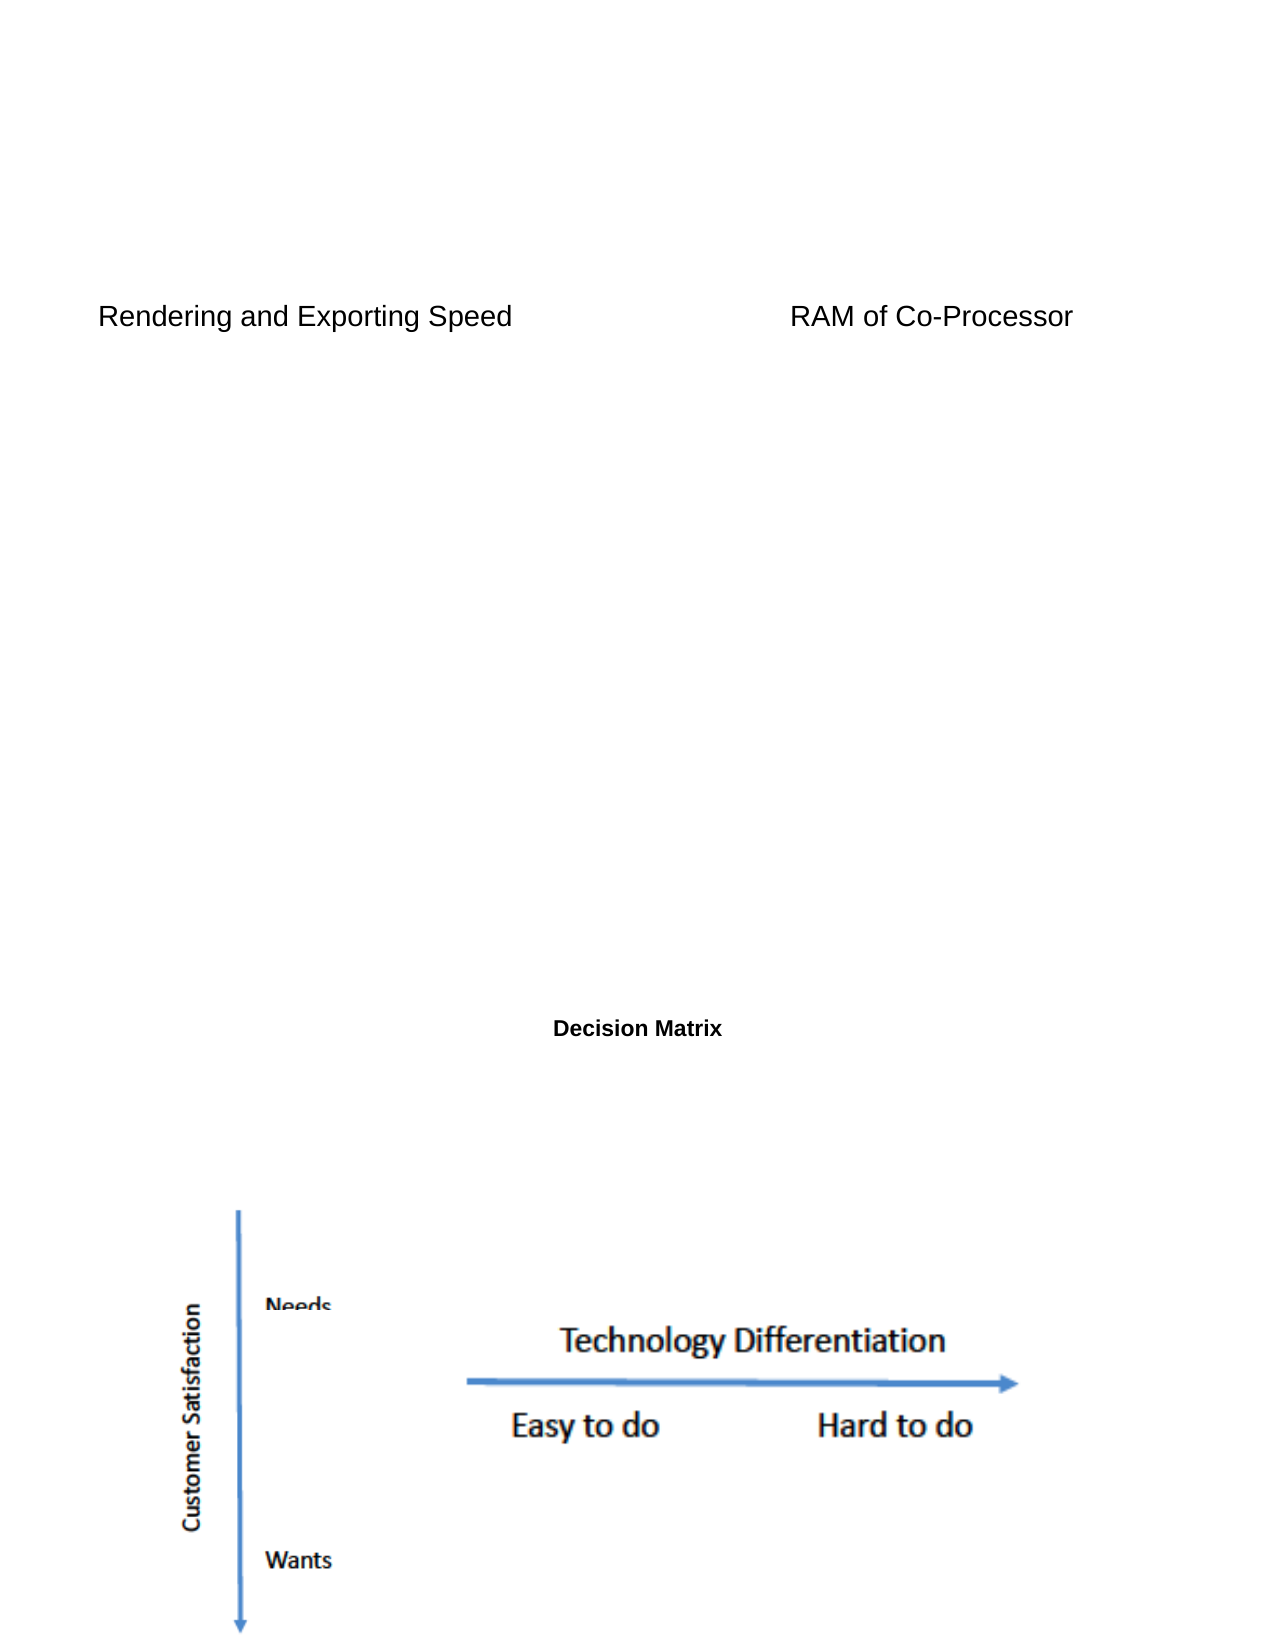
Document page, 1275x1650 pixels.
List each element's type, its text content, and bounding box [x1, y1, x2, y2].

picture [150, 1187, 1118, 1650]
text Decision Matrix [150, 1014, 1125, 1041]
